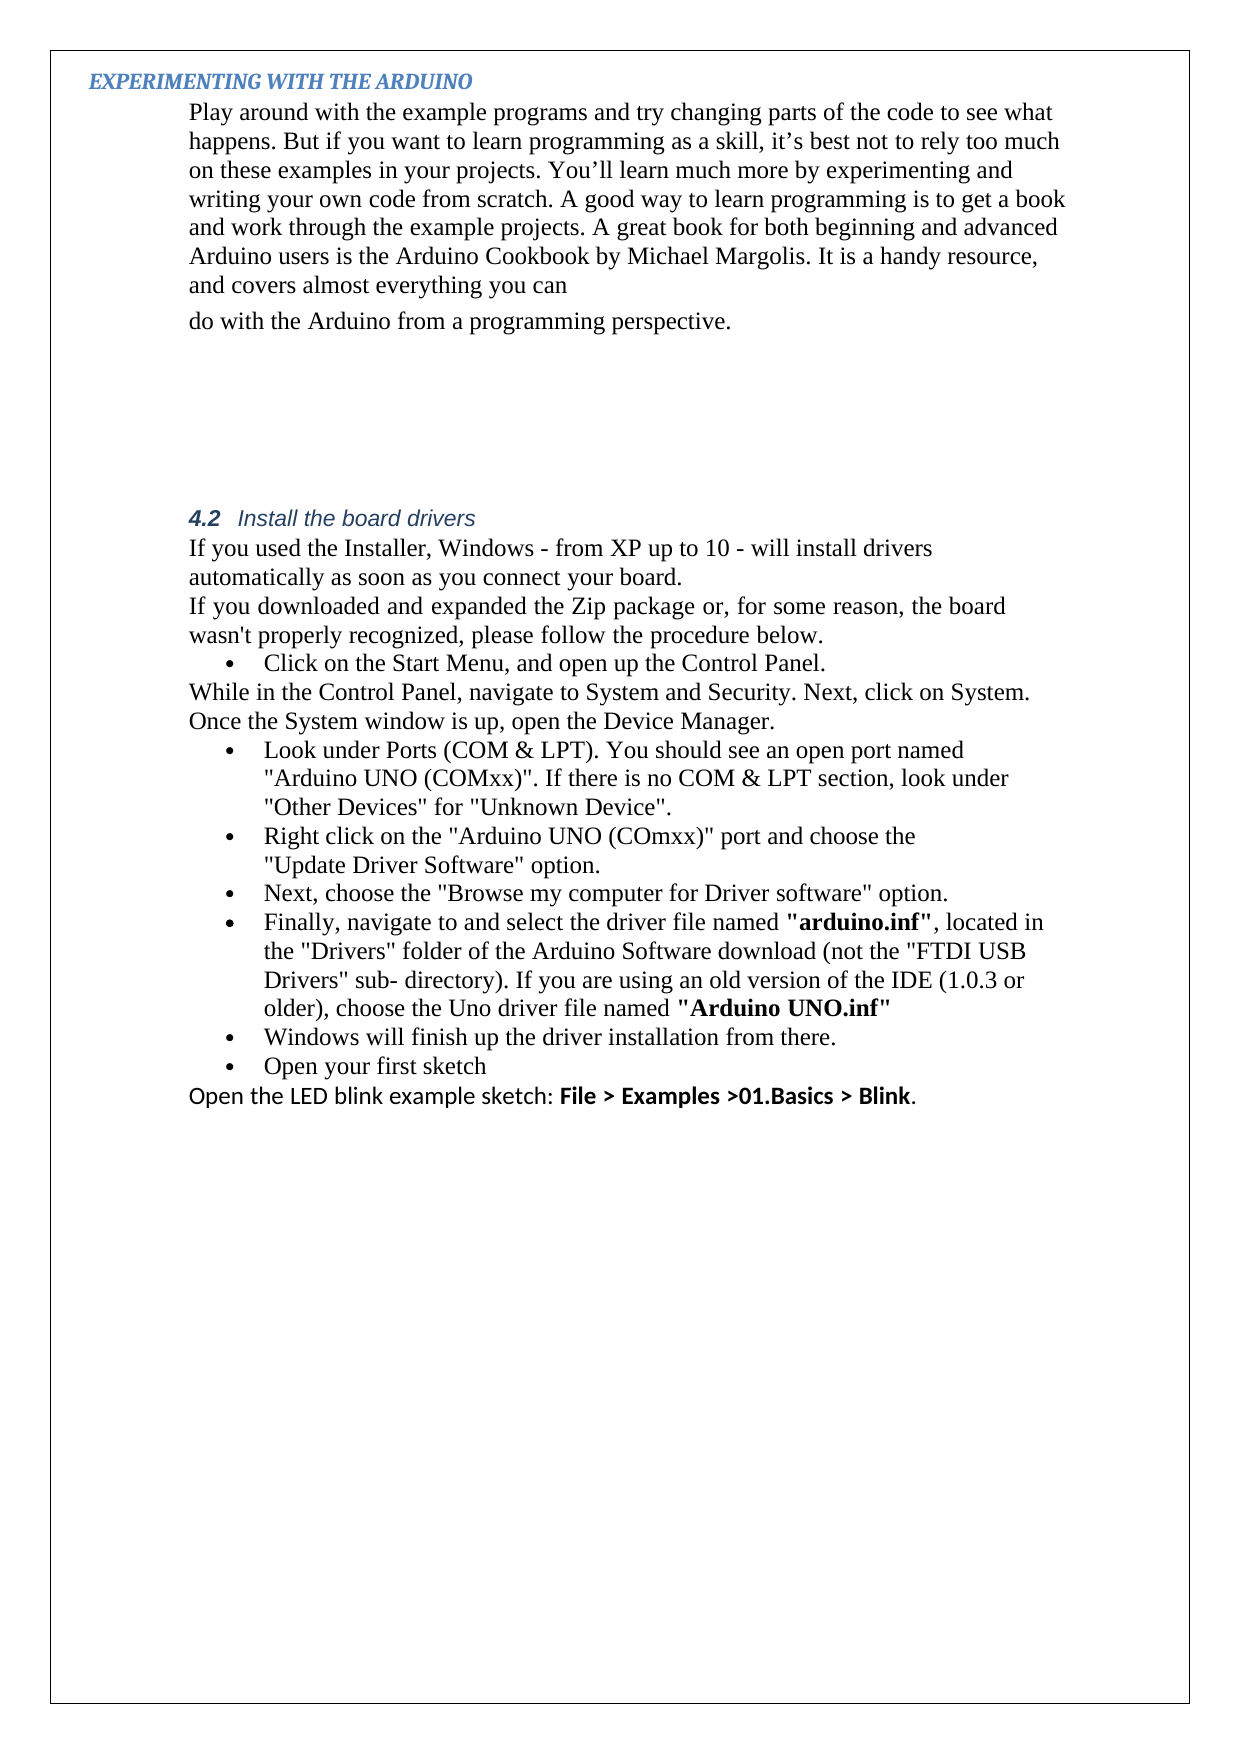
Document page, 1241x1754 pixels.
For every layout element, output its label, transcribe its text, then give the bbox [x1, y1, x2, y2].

list Next, choose the "Browse my computer for Driver software" option. [226, 878, 1181, 907]
text Play around with the example programs and try changing parts of the code to see what happens. But if you want to learn programming as a skill, it’s best not to rely too much on these examples in your projects. You’ll learn much more by experimenting and writing your own code from scratch. A good way to learn programming is to get a book and work through the example projects. A great book for both beginning and advanced Arduino users is the Arduino Cookbook by Michael Margolis. It is a handy resource, and covers almost everything you can [188, 97, 1068, 299]
text do with the Arduino from a programming perspective. [188, 306, 1181, 335]
list Right click on the "Arduino UNO (COmxx)" port and choose the "Update Driver Software" option. [226, 821, 996, 878]
list Look under Ports (COM & LPT). You should see an open port named "Arduino UNO (COMxx)". If there is no COM & LPT section, look under "Other Devices" for "Unknown Device". [226, 735, 1045, 821]
list Finally, navigate to and select the driver file named "arduino.inf", located in the "Drivers" folder of the Arduino Software download (not the "FTDI USB Drivers" sub- directory). If you are using an old version of the IDE (1.0.3 or older), choose the Uno driver file named "Arduino UNO.inf" [226, 907, 1051, 1022]
list Click on the Start Menu, and open up the Control Panel. [226, 648, 1181, 677]
list Windows will finish up the driver installation from there. [226, 1022, 1181, 1051]
text While in the Control Panel, navigate to System and Security. Next, click on System. Once the System window is up, open the Device Manager. [188, 677, 1048, 735]
text If you downloaded and expanded the Zip package or, for some reason, the board wasn't properly recognized, please follow the procedure below. [188, 591, 1027, 648]
subtitle Install the board drivers [188, 500, 1181, 533]
text Open the LED blink example sketch: File > Examples >01.Basics > Blink. [188, 1080, 1181, 1110]
subtitle EXPERIMENTING WITH THE ARDUINO [89, 59, 1181, 97]
list Open your first sketch [226, 1051, 1181, 1080]
text If you used the Installer, Windows - from XP up to 10 - will install drivers automatically as soon as you connect your board. [188, 533, 1024, 591]
